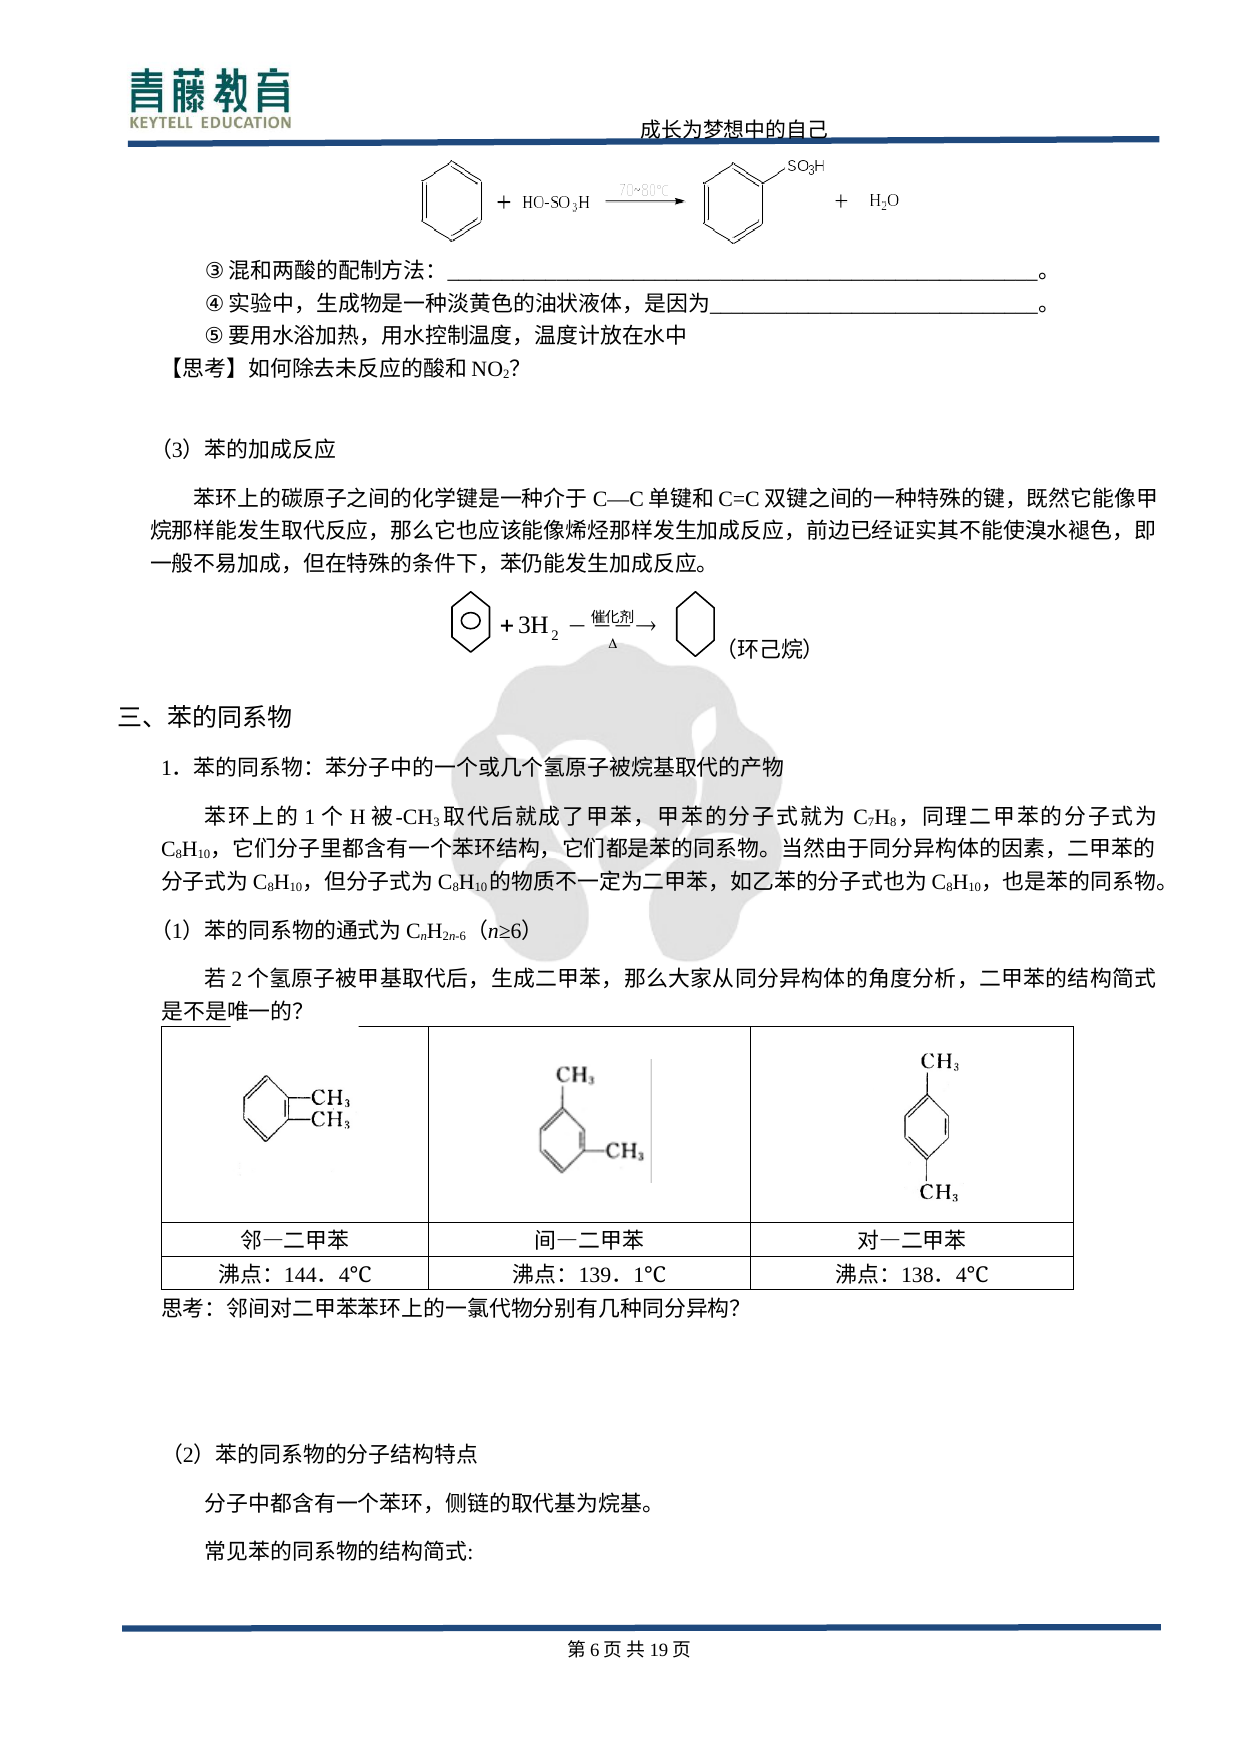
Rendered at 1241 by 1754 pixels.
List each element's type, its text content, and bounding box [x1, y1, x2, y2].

text （2）苯的同系物的分子结构特点 [117, 1436, 1159, 1469]
table_header [751, 1027, 1073, 1222]
text 分子中都含有一个苯环，侧链的取代基为烷基。 [161, 1485, 1159, 1518]
text 【思考】如何除去未反应的酸和NO2？ [96, 351, 1159, 383]
table_cell 沸点：138．4℃ [751, 1257, 1073, 1289]
picture [526, 1059, 653, 1183]
text （1）苯的同系物的通式为CnH2n-6（n≥6） [117, 912, 1159, 945]
text 思考：邻间对二甲苯苯环上的一氯代物分别有几种同分异构？ [117, 1290, 1159, 1323]
table_cell 沸点：144．4℃ [162, 1257, 428, 1289]
table_header [429, 1027, 750, 1222]
table_header [162, 1027, 428, 1222]
table_cell 间—二甲苯 [429, 1223, 750, 1256]
text ④实验中，生成物是一种淡黄色的油状液体，是因为______________________________。 [161, 286, 1159, 318]
picture [849, 1043, 975, 1205]
text （环己烷） [117, 578, 1159, 676]
text 若2个氢原子被甲基取代后，生成二甲苯，那么大家从同分异构体的角度分析，二甲苯的结构简式是不是唯一的？ [161, 961, 1159, 1026]
text 常见苯的同系物的结构简式: [161, 1534, 1159, 1566]
table_cell 沸点：139．1℃ [429, 1257, 750, 1289]
picture [113, 51, 303, 134]
table_cell 邻—二甲苯 [162, 1223, 428, 1256]
text ③混和两酸的配制方法：______________________________________________________。 [161, 253, 1159, 286]
text 1．苯的同系物：苯分子中的一个或几个氢原子被烷基取代的产物 [117, 750, 1159, 782]
text ⑤要用水浴加热，用水控制温度，温度计放在水中 [139, 318, 1159, 351]
text （3）苯的加成反应 [117, 432, 1159, 464]
text 苯环上的1个H被-CH3取代后就成了甲苯，甲苯的分子式就为C7H8，同理二甲苯的分子式为C8H10，它们分子里都含有一个苯环结构，它们都是苯的同系物。当然由于同分异构体的因素，二甲苯的分子式为C8H10，但分子式为C8H10的物质不一定为二甲苯，如乙苯的分子式也为C8H10，也是苯的同系物。 [161, 798, 1159, 896]
text 三、苯的同系物 [117, 692, 1159, 733]
table_cell 对—二甲苯 [751, 1223, 1073, 1256]
picture [230, 1026, 359, 1191]
text 苯环上的碳原子之间的化学键是一种介于C—C单键和C=C双键之间的一种特殊的键，既然它能像甲烷那样能发生取代反应，那么它也应该能像烯烃那样发生加成反应，前边已经证实其不能使溴水褪色，即一般不易加成，但在特殊的条件下，苯仍能发生加成反应。 [150, 481, 1159, 578]
